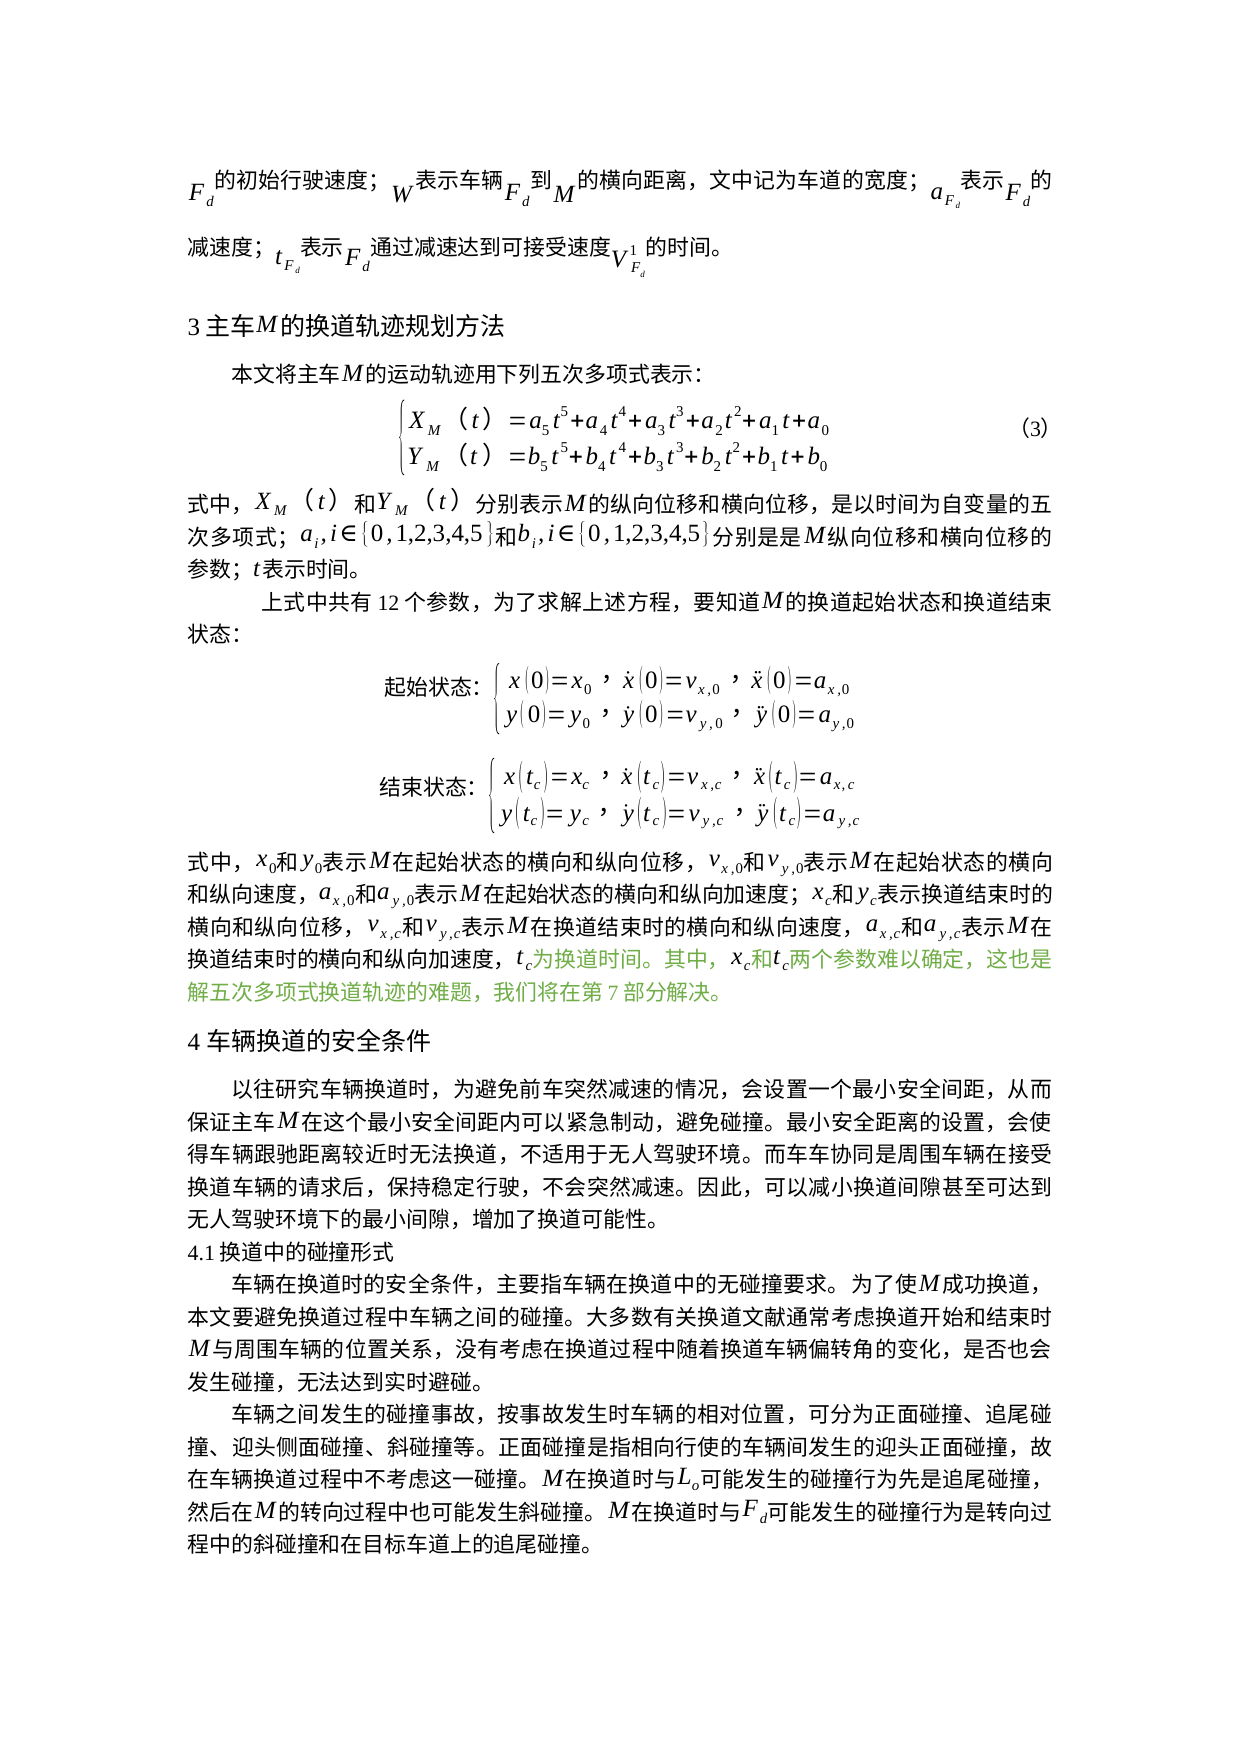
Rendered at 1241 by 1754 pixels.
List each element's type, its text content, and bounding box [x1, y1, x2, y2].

text 本文将主车的运动轨迹用下列五次多项式表示： [187, 357, 1053, 389]
text 车辆之间发生的碰撞事故，按事故发生时车辆的相对位置，可分为正面碰撞、追尾碰撞、迎头侧面碰撞、斜碰撞等。正面碰撞是指相向行使的车辆间发生的迎头正面碰撞，故在车辆换道过程中不考虑这一碰撞。在换道时与可能发生的碰撞行为先是追尾碰撞，然后在的转向过程中也可能发生斜碰撞。在换道时与可能发生的碰撞行为是转向过程中的斜碰撞和在目标车道上的追尾碰撞。 [187, 1397, 1053, 1559]
text 4.1换道中的碰撞形式 [187, 1234, 1053, 1267]
text 3主车的换道轨迹规划方法 [187, 292, 1053, 357]
text 式中，和表示在起始状态的横向和纵向位移，和表示在起始状态的横向和纵向速度，和表示在起始状态的横向和纵向加速度；和表示换道结束时的横向和纵向位移，和表示在换道结束时的横向和纵向速度，和表示在换道结束时的横向和纵向加速度，为换道时间。其中，和两个参数难以确定，这也是解五次多项式换道轨迹的难题，我们将在第7部分解决。 [187, 844, 1053, 1007]
text 起始状态： [187, 649, 1053, 747]
text 上式中共有12个参数，为了求解上述方程，要知道的换道起始状态和换道结束状态： [187, 584, 1053, 649]
text （3） [187, 389, 1053, 487]
text 车辆在换道时的安全条件，主要指车辆在换道中的无碰撞要求。为了使成功换道，本文要避免换道过程中车辆之间的碰撞。大多数有关换道文献通常考虑换道开始和结束时与周围车辆的位置关系，没有考虑在换道过程中随着换道车辆偏转角的变化，是否也会发生碰撞，无法达到实时避碰。 [187, 1267, 1053, 1397]
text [187, 162, 1053, 292]
text 4 车辆换道的安全条件 [187, 1007, 1053, 1072]
text 式中，和分别表示的纵向位移和横向位移，是以时间为自变量的五次多项式；和分别是是纵向位移和横向位移的参数；表示时间。 [187, 487, 1053, 584]
text 以往研究车辆换道时，为避免前车突然减速的情况，会设置一个最小安全间距，从而保证主车在这个最小安全间距内可以紧急制动，避免碰撞。最小安全距离的设置，会使得车辆跟驰距离较近时无法换道，不适用于无人驾驶环境。而车车协同是周围车辆在接受换道车辆的请求后，保持稳定行驶，不会突然减速。因此，可以减小换道间隙甚至可达到无人驾驶环境下的最小间隙，增加了换道可能性。 [187, 1072, 1053, 1234]
text 结束状态： [187, 747, 1053, 844]
